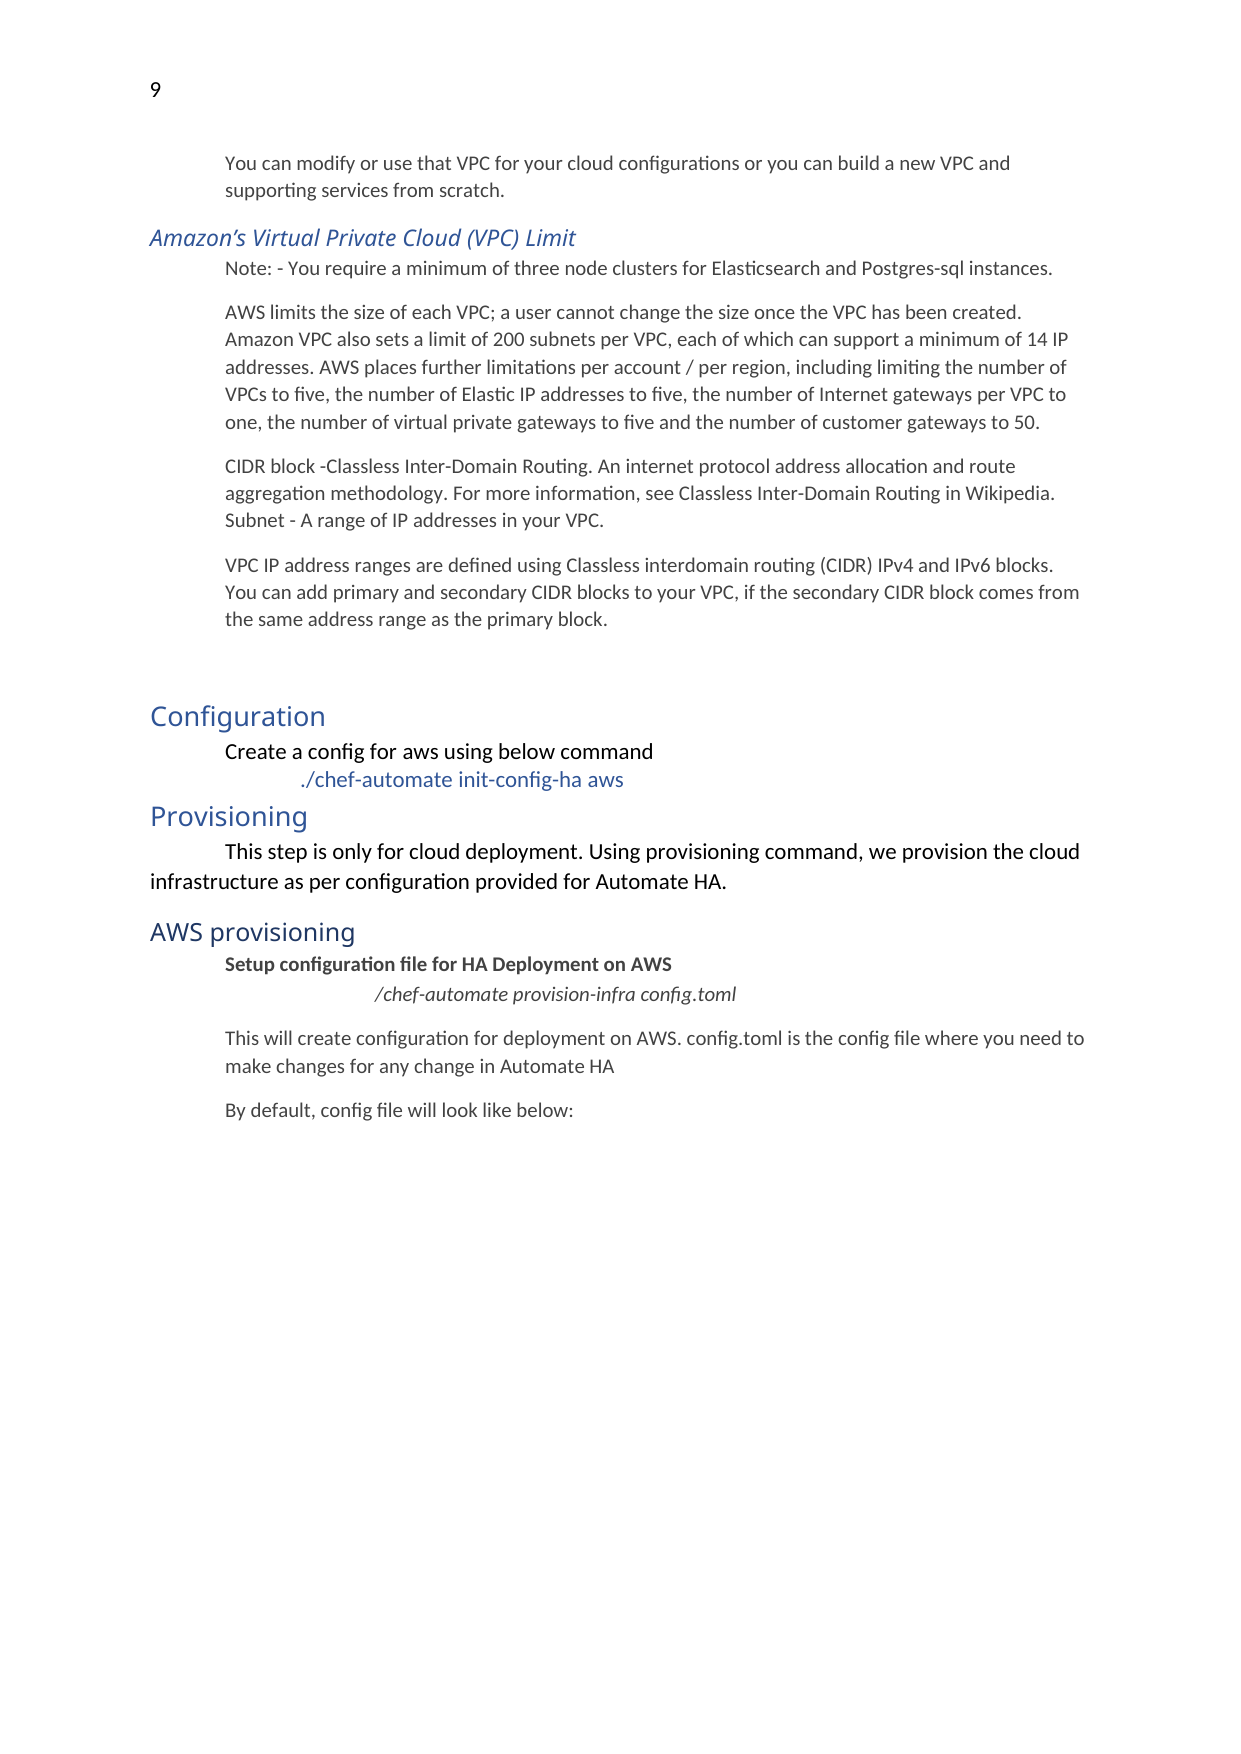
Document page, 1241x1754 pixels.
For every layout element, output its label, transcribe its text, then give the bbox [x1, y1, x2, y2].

text Note: - You require a minimum of three node clusters for Elasticsearch and Postgres-sql instances. [225, 255, 1090, 281]
text Setup configuration file for HA Deployment on AWS /chef-automate provision-infra config.toml [150, 951, 1090, 1007]
text You can modify or use that VPC for your cloud configurations or you can build a new VPC and supporting services from scratch. [225, 150, 1090, 203]
text Create a config for aws using below command [150, 737, 1090, 765]
text ./chef-automate init-config-ha aws [300, 765, 1090, 793]
subtitle Provisioning [150, 797, 1090, 834]
text This step is only for cloud deployment. Using provisioning command, we provision the cloud infrastructure as per configuration provided for Automate HA. [150, 837, 1090, 896]
text CIDR block -Classless Inter-Domain Routing. An internet protocol address allocation and route aggregation methodology. For more information, see Classless Inter-Domain Routing in Wikipedia. Subnet - A range of IP addresses in your VPC. [225, 453, 1090, 533]
subtitle Configuration [150, 697, 1090, 734]
text This will create configuration for deployment on AWS. config.toml is the config file where you need to make changes for any change in Automate HA [225, 1026, 1090, 1078]
subtitle Amazon’s Virtual Private Cloud (VPC) Limit [150, 221, 1090, 253]
subtitle AWS provisioning [150, 914, 1090, 948]
text VPC IP address ranges are defined using Classless interdomain routing (CIDR) IPv4 and IPv6 blocks. You can add primary and secondary CIDR blocks to your VPC, if the secondary CIDR block comes from the same address range as the primary block. [225, 552, 1090, 632]
text By default, config file will look like below: [225, 1097, 1090, 1153]
text AWS limits the size of each VPC; a user cannot change the size once the VPC has been created. Amazon VPC also sets a limit of 200 subnets per VPC, each of which can support a minimum of 14 IP addresses. AWS places further limitations per account / per region, including limiting the number of VPCs to five, the number of Elastic IP addresses to five, the number of Internet gateways per VPC to one, the number of virtual private gateways to five and the number of customer gateways to 50. [225, 299, 1090, 434]
